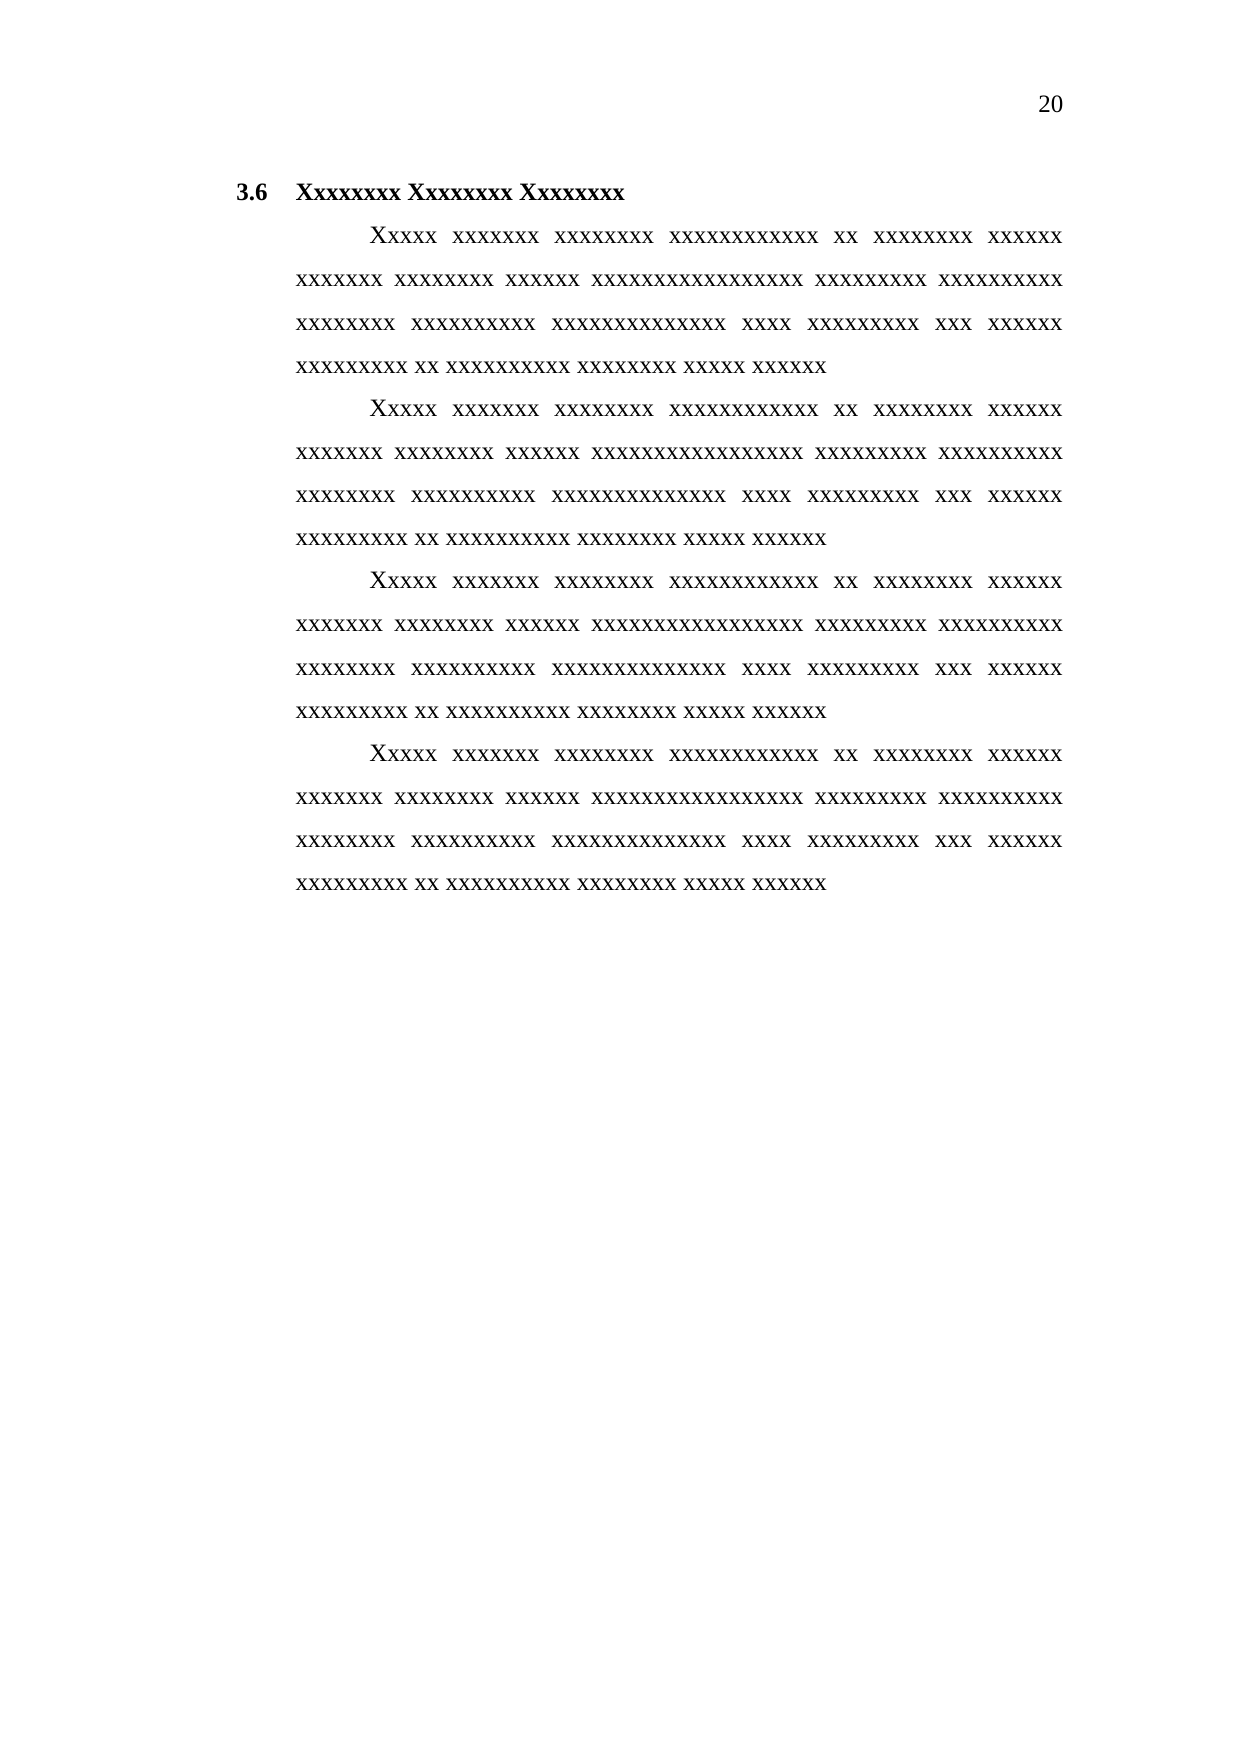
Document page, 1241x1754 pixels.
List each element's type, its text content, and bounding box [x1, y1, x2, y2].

text Xxxxx xxxxxxx xxxxxxxx xxxxxxxxxxxx xx xxxxxxxx xxxxxx xxxxxxx xxxxxxxx xxxxxx xxxxxxxxxxxxxxxxx xxxxxxxxx xxxxxxxxxx xxxxxxxx xxxxxxxxxx xxxxxxxxxxxxxx xxxx xxxxxxxxx xxx xxxxxx xxxxxxxxx xx xxxxxxxxxx xxxxxxxx xxxxx xxxxxx [295, 220, 1063, 378]
subtitle Xxxxxxxx Xxxxxxxx Xxxxxxxx [236, 177, 1063, 206]
text Xxxxx xxxxxxx xxxxxxxx xxxxxxxxxxxx xx xxxxxxxx xxxxxx xxxxxxx xxxxxxxx xxxxxx xxxxxxxxxxxxxxxxx xxxxxxxxx xxxxxxxxxx xxxxxxxx xxxxxxxxxx xxxxxxxxxxxxxx xxxx xxxxxxxxx xxx xxxxxx xxxxxxxxx xx xxxxxxxxxx xxxxxxxx xxxxx xxxxxx [295, 393, 1063, 551]
text Xxxxx xxxxxxx xxxxxxxx xxxxxxxxxxxx xx xxxxxxxx xxxxxx xxxxxxx xxxxxxxx xxxxxx xxxxxxxxxxxxxxxxx xxxxxxxxx xxxxxxxxxx xxxxxxxx xxxxxxxxxx xxxxxxxxxxxxxx xxxx xxxxxxxxx xxx xxxxxx xxxxxxxxx xx xxxxxxxxxx xxxxxxxx xxxxx xxxxxx [295, 738, 1063, 896]
text Xxxxx xxxxxxx xxxxxxxx xxxxxxxxxxxx xx xxxxxxxx xxxxxx xxxxxxx xxxxxxxx xxxxxx xxxxxxxxxxxxxxxxx xxxxxxxxx xxxxxxxxxx xxxxxxxx xxxxxxxxxx xxxxxxxxxxxxxx xxxx xxxxxxxxx xxx xxxxxx xxxxxxxxx xx xxxxxxxxxx xxxxxxxx xxxxx xxxxxx [295, 565, 1063, 723]
